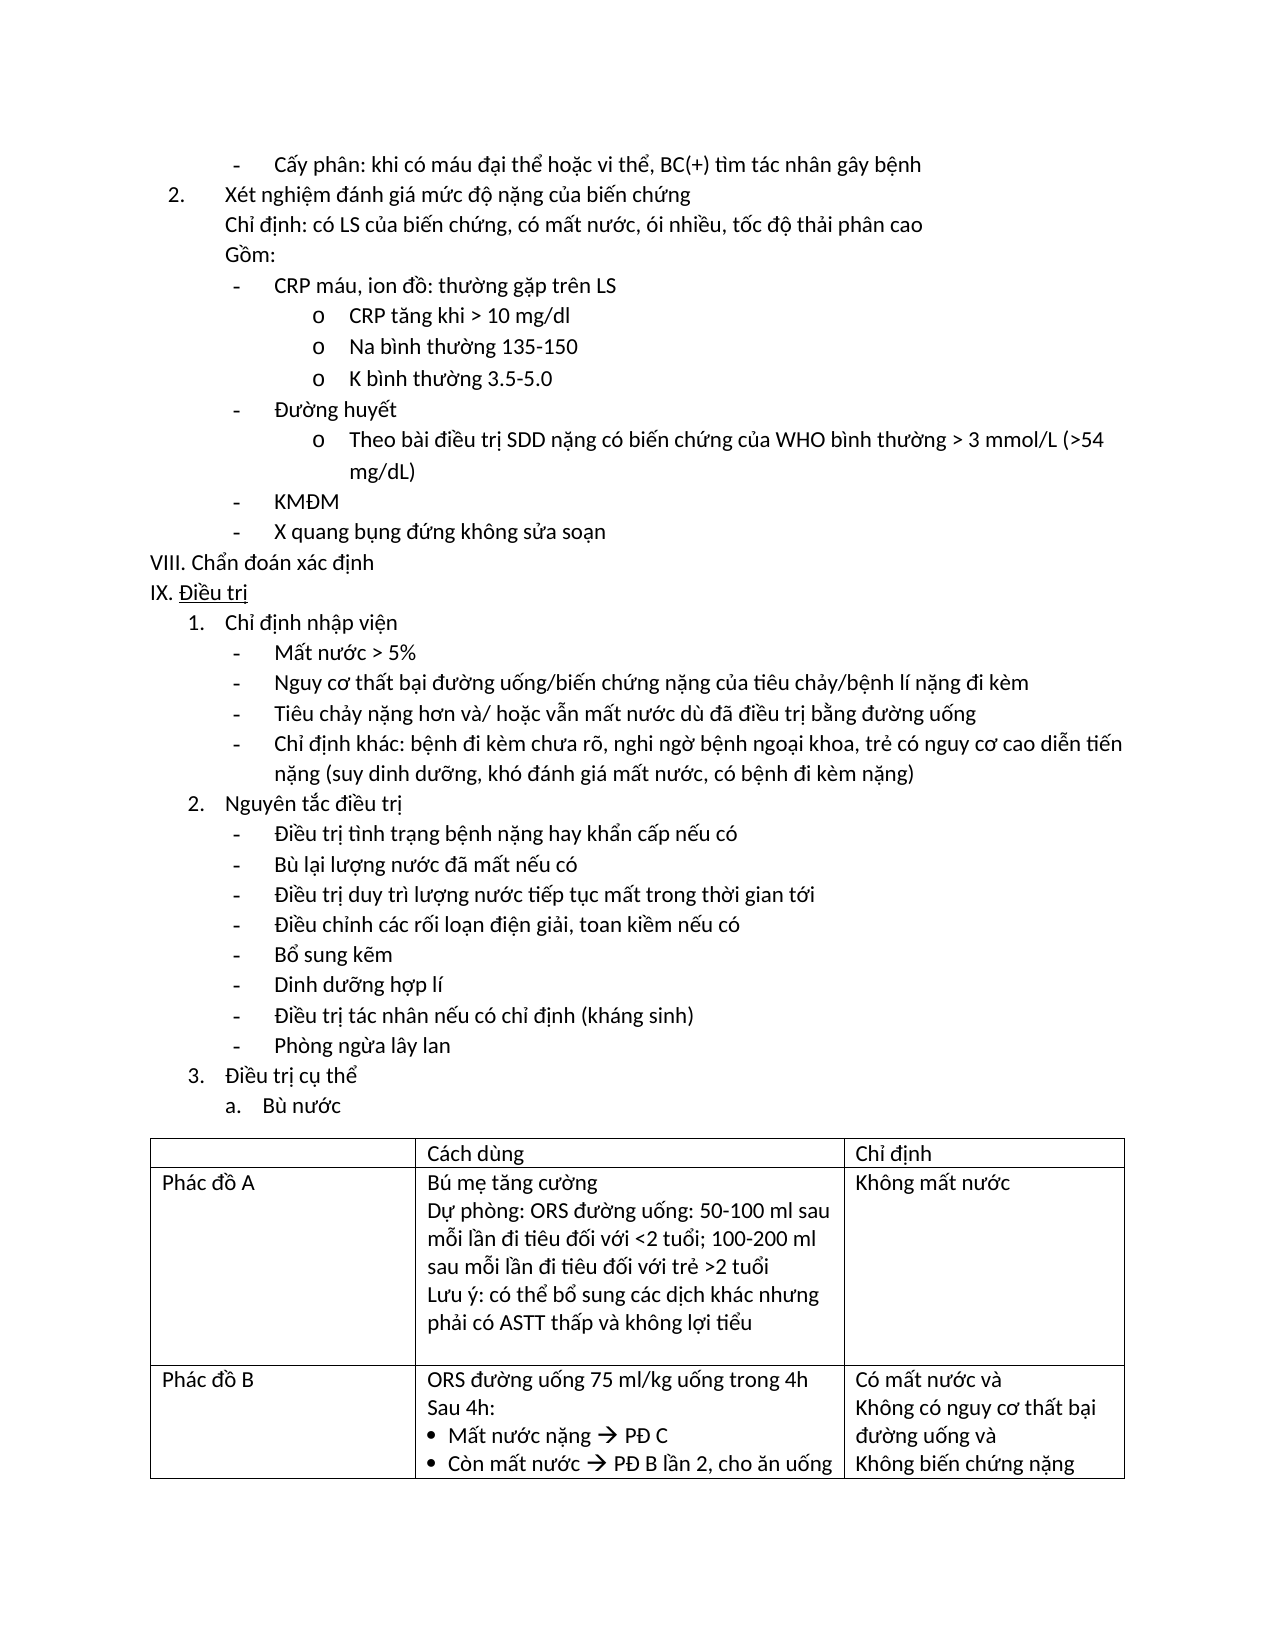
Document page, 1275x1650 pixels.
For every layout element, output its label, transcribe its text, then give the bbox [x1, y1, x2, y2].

list Cấy phân: khi có máu đại thể hoặc vi thể, BC(+) tìm tác nhân gây bệnh [233, 150, 1125, 178]
list Dinh dưỡng hợp lí [233, 971, 1125, 998]
list Mất nước > 5% [233, 638, 1125, 666]
list Chỉ định: có LS của biến chứng, có mất nước, ói nhiều, tốc độ thải phân cao [225, 210, 1125, 238]
table_cell Bú mẹ tăng cường Dự phòng: ORS đường uống: 50-100 ml sau mỗi lần đi tiêu đối với <2 tuổi; 100-200 ml sau mỗi lần đi tiêu đối với trẻ >2 tuổi Lưu ý: có thể bổ sung các dịch khác nhưng phải có ASTT thấp và không lợi tiểu [416, 1168, 844, 1364]
list Điều trị [150, 578, 1125, 606]
list KMĐM [233, 487, 1125, 515]
table_header [151, 1139, 415, 1167]
list Chỉ định khác: bệnh đi kèm chưa rõ, nghi ngờ bệnh ngoại khoa, trẻ có nguy cơ cao diễn tiến nặng (suy dinh dưỡng, khó đánh giá mất nước, có bệnh đi kèm nặng) [233, 729, 1125, 787]
list Chỉ định nhập viện [187, 608, 1125, 636]
list Điều trị tác nhân nếu có chỉ định (kháng sinh) [233, 1001, 1125, 1029]
list Tiêu chảy nặng hơn và/ hoặc vẫn mất nước dù đã điều trị bằng đường uống [233, 699, 1125, 727]
list Chẩn đoán xác định [150, 548, 1125, 576]
table_cell Phác đồ B [151, 1366, 415, 1478]
list Phòng ngừa lây lan [233, 1031, 1125, 1059]
list Nguyên tắc điều trị [187, 789, 1125, 817]
list Bù nước [225, 1091, 1125, 1119]
list Bù lại lượng nước đã mất nếu có [233, 850, 1125, 878]
list Điều chỉnh các rối loạn điện giải, toan kiềm nếu có [233, 910, 1125, 938]
list X quang bụng đứng không sửa soạn [233, 517, 1125, 545]
list Bổ sung kẽm [233, 940, 1125, 968]
table_header Chỉ định [845, 1139, 1124, 1167]
list K bình thường 3.5-5.0 [312, 364, 1125, 393]
list CRP tăng khi > 10 mg/dl [312, 301, 1125, 330]
list Xét nghiệm đánh giá mức độ nặng của biến chứng [168, 180, 1125, 208]
list CRP máu, ion đồ: thường gặp trên LS [233, 271, 1125, 299]
list Điều trị duy trì lượng nước tiếp tục mất trong thời gian tới [233, 880, 1125, 908]
list Na bình thường 135-150 [312, 332, 1125, 362]
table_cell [845, 1366, 1124, 1478]
list Theo bài điều trị SDD nặng có biến chứng của WHO bình thường > 3 mmol/L (>54 mg/dL) [312, 426, 1125, 485]
table_cell Phác đồ A [151, 1168, 415, 1364]
table_cell Không mất nước [845, 1168, 1124, 1364]
list Nguy cơ thất bại đường uống/biến chứng nặng của tiêu chảy/bệnh lí nặng đi kèm [233, 668, 1125, 696]
list Gồm: [225, 241, 1125, 269]
table_header Cách dùng [416, 1139, 844, 1167]
list Điều trị tình trạng bệnh nặng hay khẩn cấp nếu có [233, 819, 1125, 847]
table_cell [416, 1366, 844, 1478]
list Đường huyết [233, 395, 1125, 423]
list Điều trị cụ thể [187, 1061, 1125, 1089]
